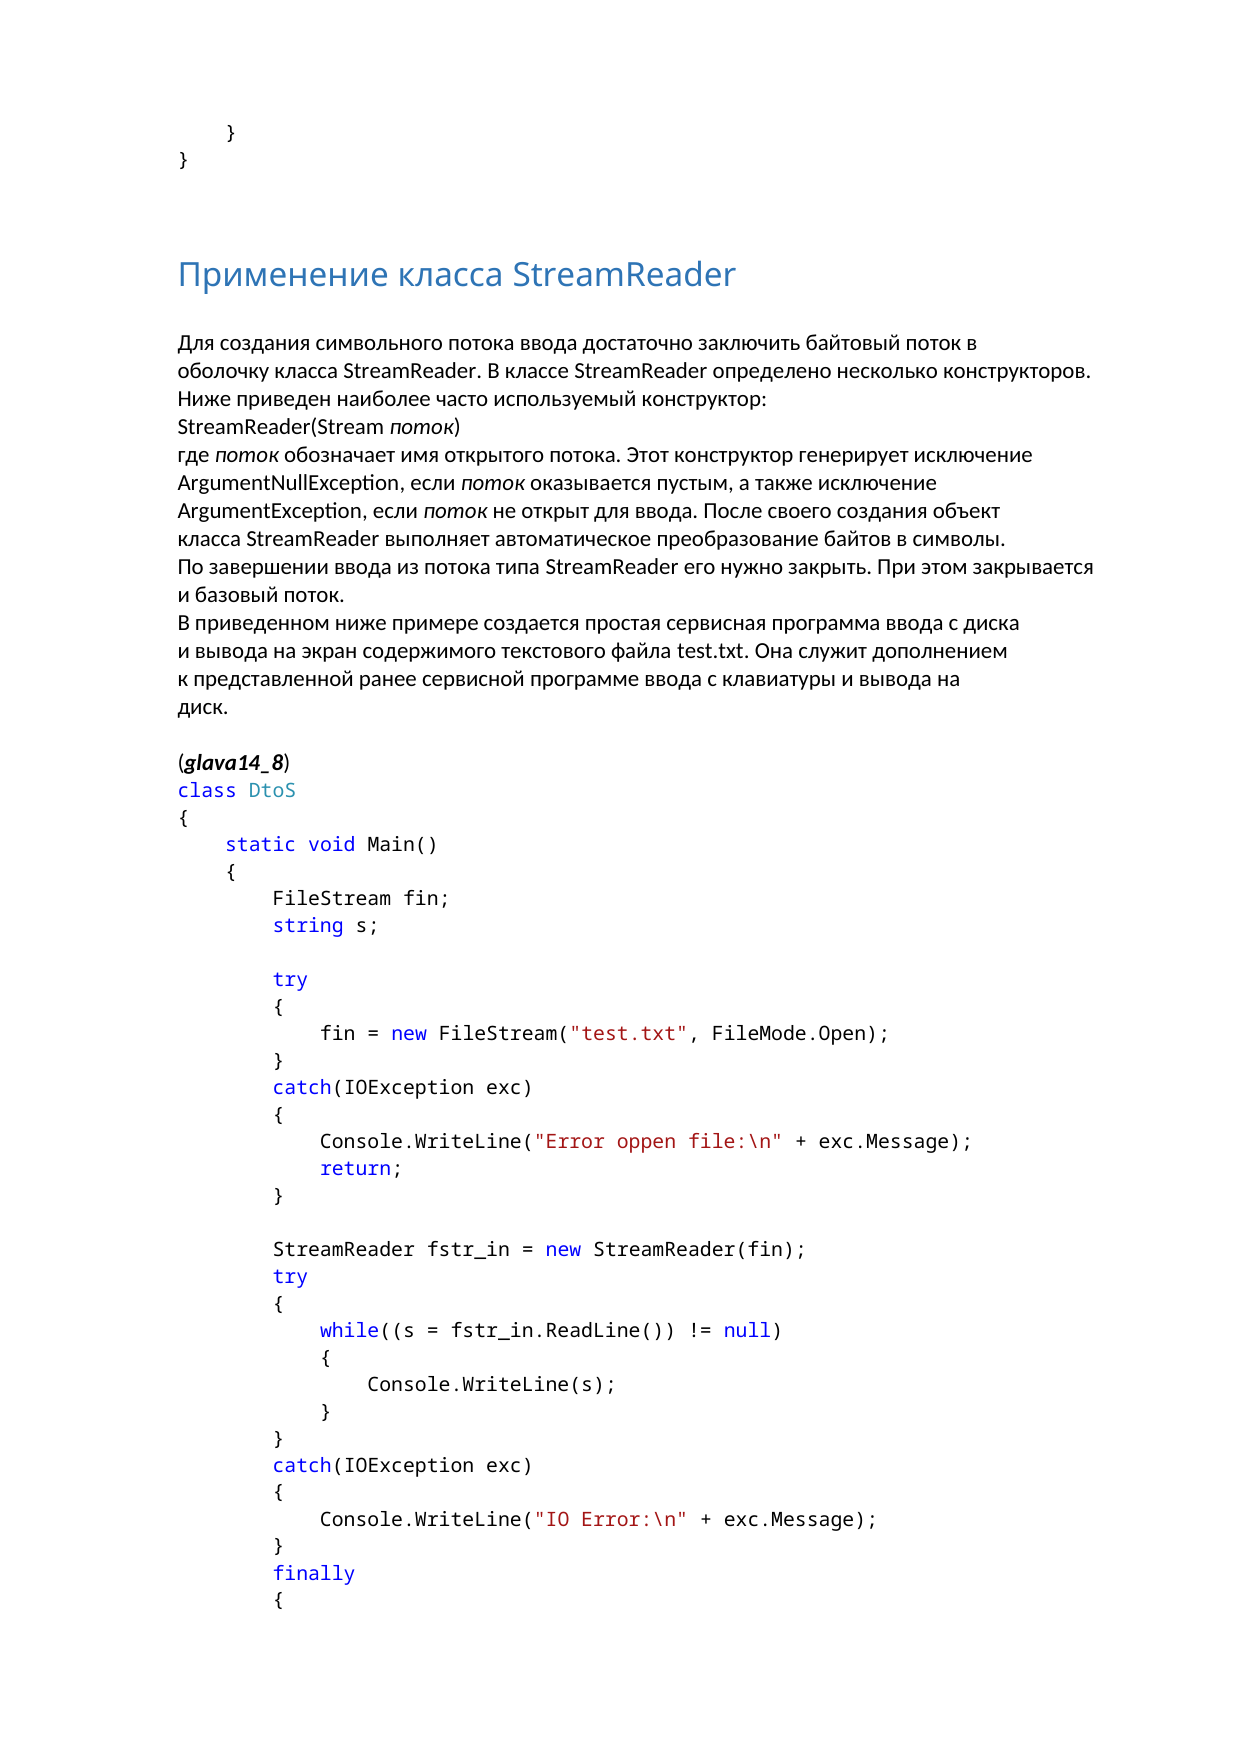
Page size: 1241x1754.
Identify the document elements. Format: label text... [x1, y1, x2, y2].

text к представленной ранее сервисной программе ввода с клавиатуры и вывода на [177, 664, 1152, 692]
text } [177, 1532, 1152, 1559]
text } [177, 145, 1152, 172]
text где поток обозначает имя открытого потока. Этот конструктор генерирует исключение [177, 440, 1152, 468]
text } [177, 1046, 1152, 1073]
text диск. [177, 692, 1152, 720]
text StreamReader(Stream поток) [177, 412, 1152, 440]
text return; [177, 1154, 1152, 1181]
text class DtoS [177, 776, 1152, 803]
text } [177, 118, 1152, 145]
text ArgumentException, если поток не открыт для ввода. После своего создания объект [177, 496, 1152, 524]
text { [177, 1478, 1152, 1505]
text FileStream fin; [177, 884, 1152, 911]
text В приведенном ниже примере создается простая сервисная программа ввода с диска [177, 608, 1152, 636]
text { [177, 857, 1152, 884]
text Для создания символьного потока ввода достаточно заключить байтовый поток в [177, 328, 1152, 356]
text класса StreamReader выполняет автоматическое преобразование байтов в символы. [177, 524, 1152, 552]
text { [177, 1289, 1152, 1316]
text и вывода на экран содержимого текстового файла test.txt. Она служит дополнением [177, 636, 1152, 664]
text и базовый поток. [177, 580, 1152, 608]
text { [177, 1100, 1152, 1127]
text { [177, 1586, 1152, 1613]
text } [177, 1424, 1152, 1451]
text оболочку класса StreamReader. В классе StreamReader определено несколько конструкторов. [177, 356, 1152, 384]
text catch(IOException exc) [177, 1451, 1152, 1478]
text while((s = fstr_in.ReadLine()) != null) [177, 1316, 1152, 1343]
text static void Main() [177, 830, 1152, 857]
text } [177, 1181, 1152, 1208]
text По завершении ввода из потока типа StreamReader его нужно закрыть. При этом закрывается [177, 552, 1152, 580]
text string s; [177, 911, 1152, 938]
subtitle Применение класса StreamReader [177, 251, 1152, 296]
text { [177, 803, 1152, 830]
text finally [177, 1559, 1152, 1586]
text Console.WriteLine(s); [177, 1370, 1152, 1397]
text StreamReader fstr_in = new StreamReader(fin); [177, 1235, 1152, 1262]
text (glava14_8) [177, 748, 1152, 776]
text Console.WriteLine("Error oppen file:\n" + exc.Message); [177, 1127, 1152, 1154]
text { [177, 1343, 1152, 1370]
text { [177, 992, 1152, 1019]
text Console.WriteLine("IO Error:\n" + exc.Message); [177, 1505, 1152, 1532]
text fin = new FileStream("test.txt", FileMode.Open); [177, 1019, 1152, 1046]
text try [177, 1262, 1152, 1289]
text catch(IOException exc) [177, 1073, 1152, 1100]
text try [177, 965, 1152, 992]
text Ниже приведен наиболее часто используемый конструктор: [177, 384, 1152, 412]
text ArgumentNullException, если поток оказывается пустым, а также исключение [177, 468, 1152, 496]
text } [177, 1397, 1152, 1424]
